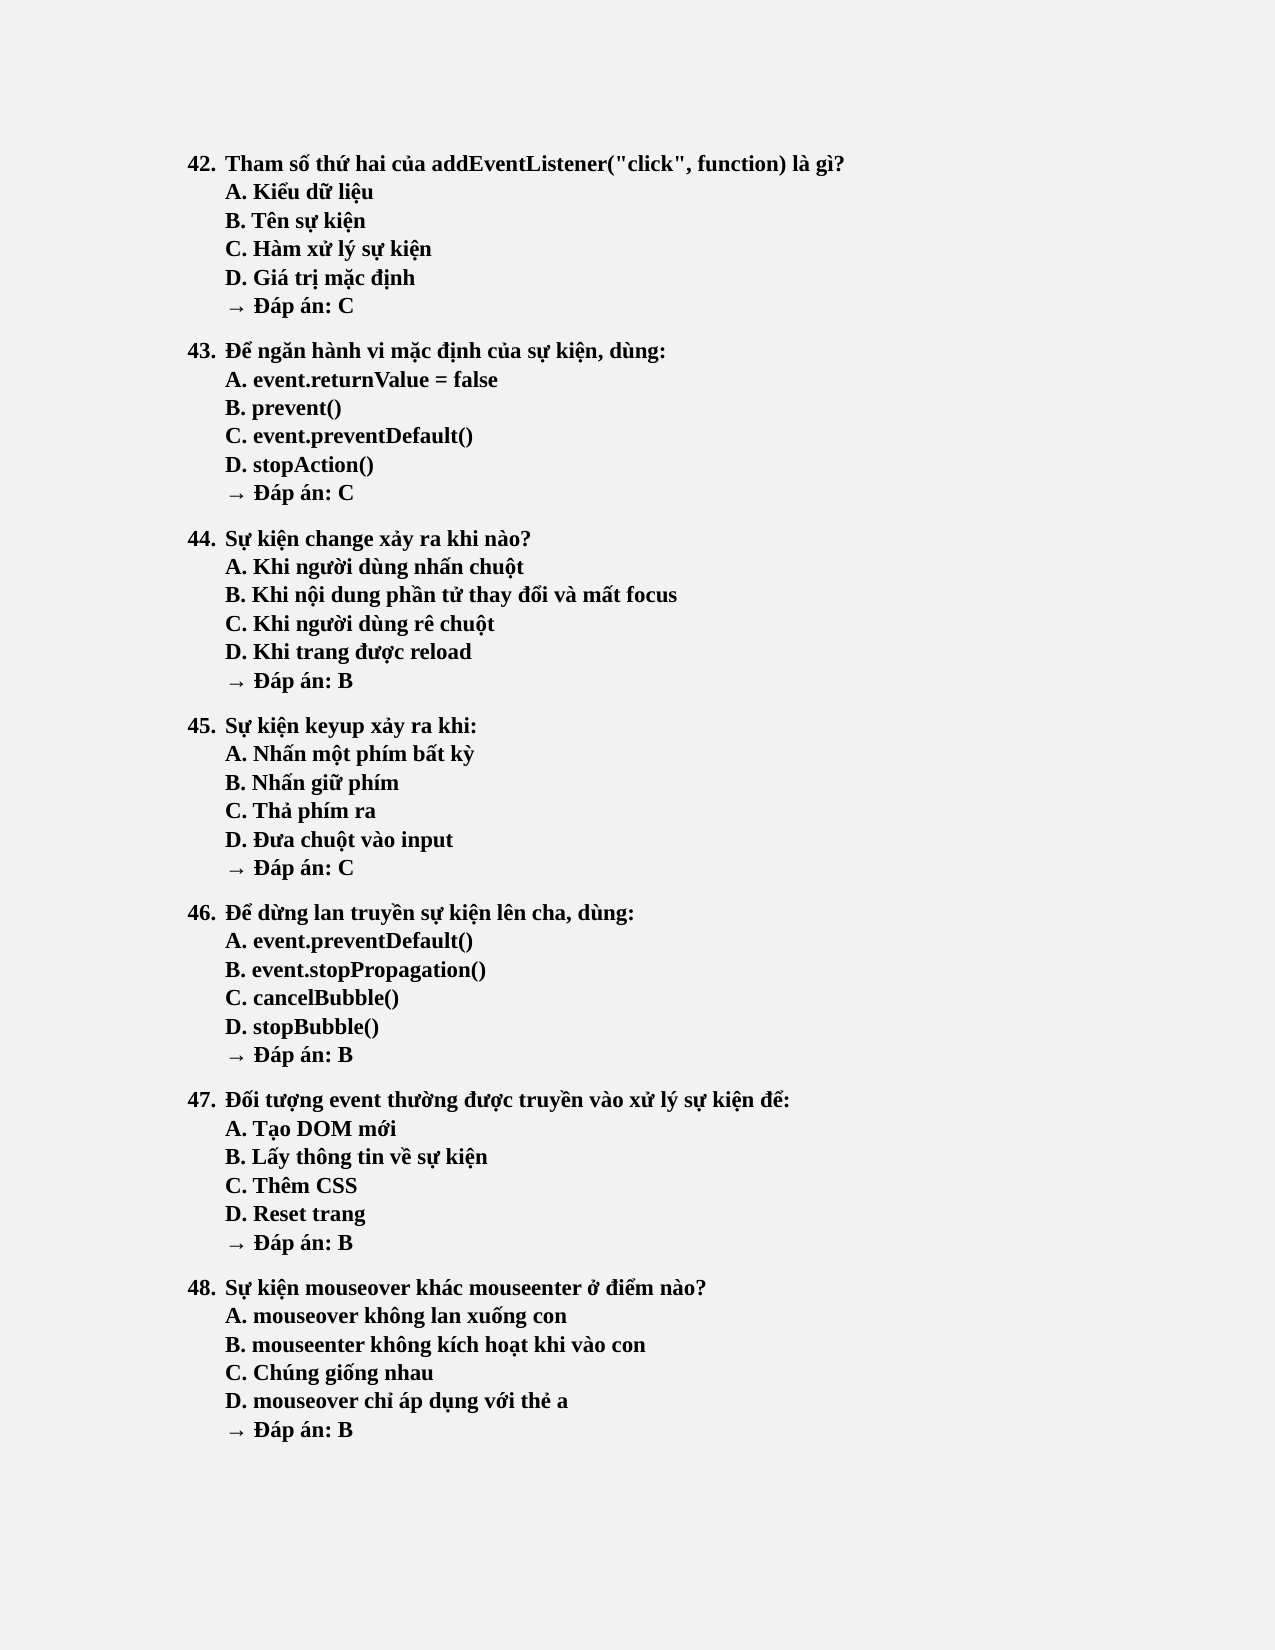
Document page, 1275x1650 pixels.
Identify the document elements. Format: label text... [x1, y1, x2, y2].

list Sự kiện mouseover khác mouseenter ở điểm nào? A. mouseover không lan xuống con B. mouseenter không kích hoạt khi vào con C. Chúng giống nhau D. mouseover chỉ áp dụng với thẻ a → Đáp án: B [187, 1274, 1125, 1442]
list Để ngăn hành vi mặc định của sự kiện, dùng: A. event.returnValue = false B. prevent() C. event.preventDefault() D. stopAction() → Đáp án: C [187, 337, 1125, 506]
list Để dừng lan truyền sự kiện lên cha, dùng: A. event.preventDefault() B. event.stopPropagation() C. cancelBubble() D. stopBubble() → Đáp án: B [187, 899, 1125, 1068]
list Tham số thứ hai của addEventListener("click", function) là gì? A. Kiểu dữ liệu B. Tên sự kiện C. Hàm xử lý sự kiện D. Giá trị mặc định → Đáp án: C [187, 150, 1125, 318]
list Sự kiện change xảy ra khi nào? A. Khi người dùng nhấn chuột B. Khi nội dung phần tử thay đổi và mất focus C. Khi người dùng rê chuột D. Khi trang được reload → Đáp án: B [187, 524, 1125, 693]
list Đối tượng event thường được truyền vào xử lý sự kiện để: A. Tạo DOM mới B. Lấy thông tin về sự kiện C. Thêm CSS D. Reset trang → Đáp án: B [187, 1086, 1125, 1255]
list Sự kiện keyup xảy ra khi: A. Nhấn một phím bất kỳ B. Nhấn giữ phím C. Thả phím ra D. Đưa chuột vào input → Đáp án: C [187, 712, 1125, 880]
